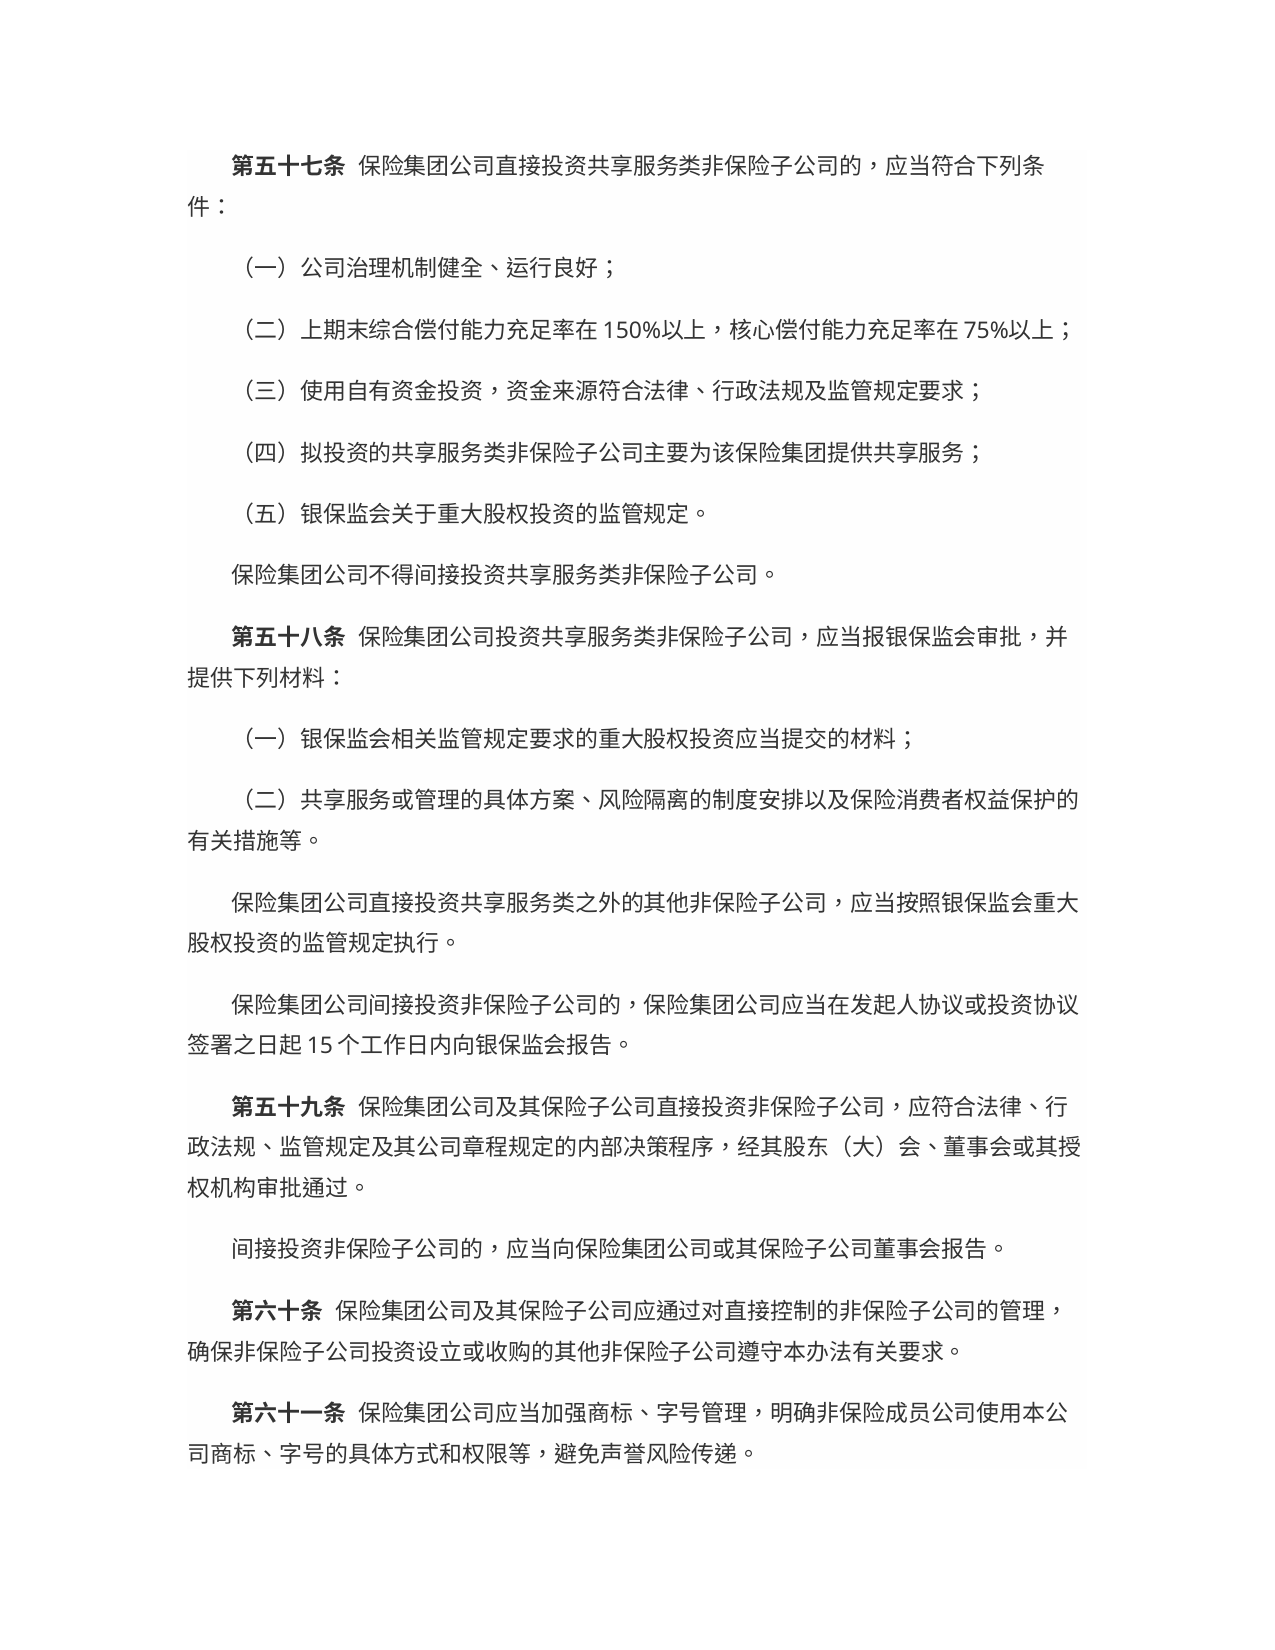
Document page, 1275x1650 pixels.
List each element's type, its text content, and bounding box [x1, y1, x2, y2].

text （一）银保监会相关监管规定要求的重大股权投资应当提交的材料； [187, 723, 1087, 754]
text 间接投资非保险子公司的，应当向保险集团公司或其保险子公司董事会报告。 [187, 1233, 1087, 1264]
text 第五十九条 保险集团公司及其保险子公司直接投资非保险子公司，应符合法律、行政法规、监管规定及其公司章程规定的内部决策程序，经其股东（大）会、董事会或其授权机构审批通过。 [187, 1091, 1087, 1203]
text （四）拟投资的共享服务类非保险子公司主要为该保险集团提供共享服务； [187, 436, 1087, 468]
text （三）使用自有资金投资，资金来源符合法律、行政法规及监管规定要求； [187, 375, 1087, 406]
text 保险集团公司间接投资非保险子公司的，保险集团公司应当在发起人协议或投资协议签署之日起15个工作日内向银保监会报告。 [187, 988, 1087, 1060]
text 第五十八条 保险集团公司投资共享服务类非保险子公司，应当报银保监会审批，并提供下列材料： [187, 621, 1087, 693]
text 保险集团公司直接投资共享服务类之外的其他非保险子公司，应当按照银保监会重大股权投资的监管规定执行。 [187, 886, 1087, 958]
text 保险集团公司不得间接投资共享服务类非保险子公司。 [187, 559, 1087, 591]
text 第六十条 保险集团公司及其保险子公司应通过对直接控制的非保险子公司的管理，确保非保险子公司投资设立或收购的其他非保险子公司遵守本办法有关要求。 [187, 1295, 1087, 1367]
text （二）共享服务或管理的具体方案、风险隔离的制度安排以及保险消费者权益保护的有关措施等。 [187, 784, 1087, 856]
text 第六十一条 保险集团公司应当加强商标、字号管理，明确非保险成员公司使用本公司商标、字号的具体方式和权限等，避免声誉风险传递。 [187, 1397, 1087, 1469]
text （五）银保监会关于重大股权投资的监管规定。 [187, 498, 1087, 529]
text （一）公司治理机制健全、运行良好； [187, 252, 1087, 283]
text （二）上期末综合偿付能力充足率在150%以上，核心偿付能力充足率在75%以上； [187, 313, 1087, 345]
text 第五十七条 保险集团公司直接投资共享服务类非保险子公司的，应当符合下列条件： [187, 150, 1087, 222]
